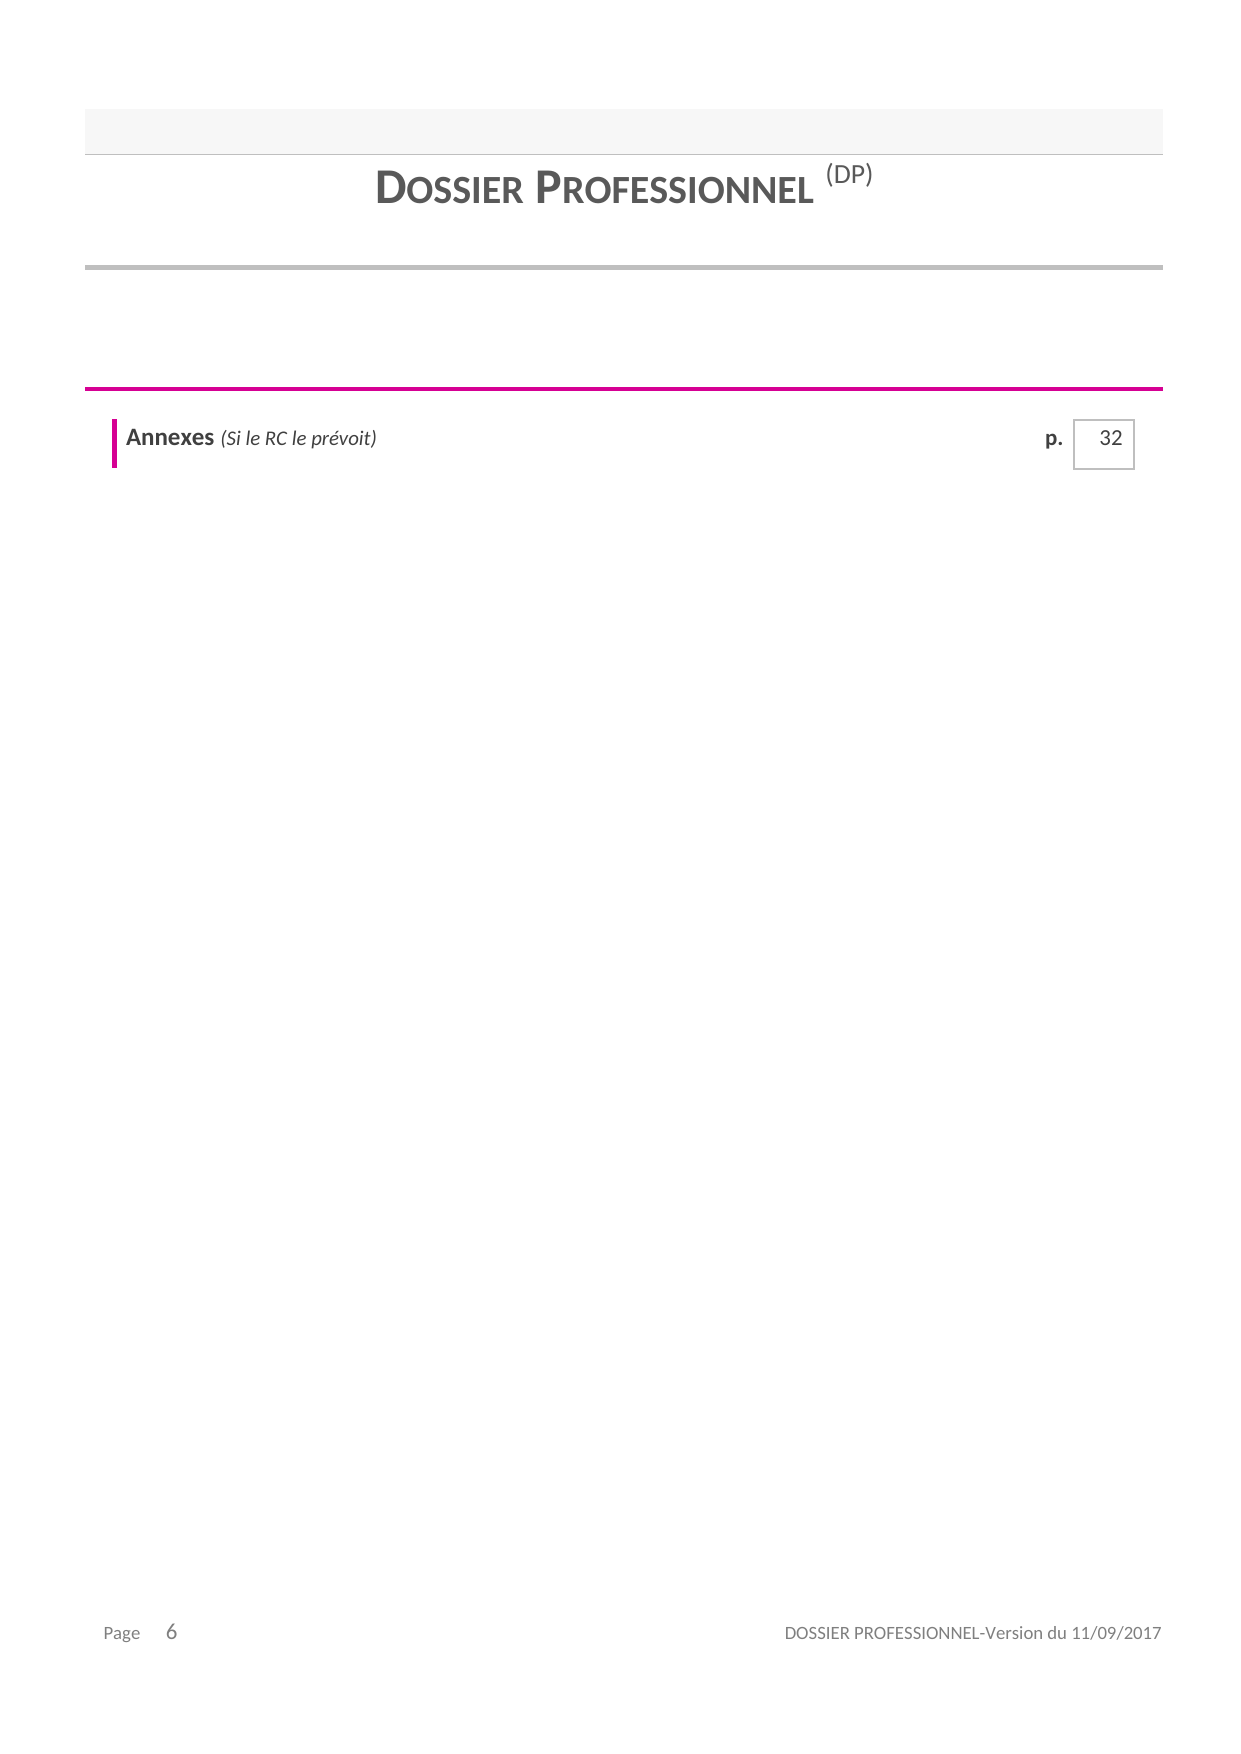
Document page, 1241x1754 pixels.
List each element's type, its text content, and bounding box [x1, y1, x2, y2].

table_cell p. [1030, 419, 1073, 468]
table_cell 32 [1075, 421, 1133, 468]
table_cell Annexes (Si le RC le prévoit) [117, 419, 1030, 468]
